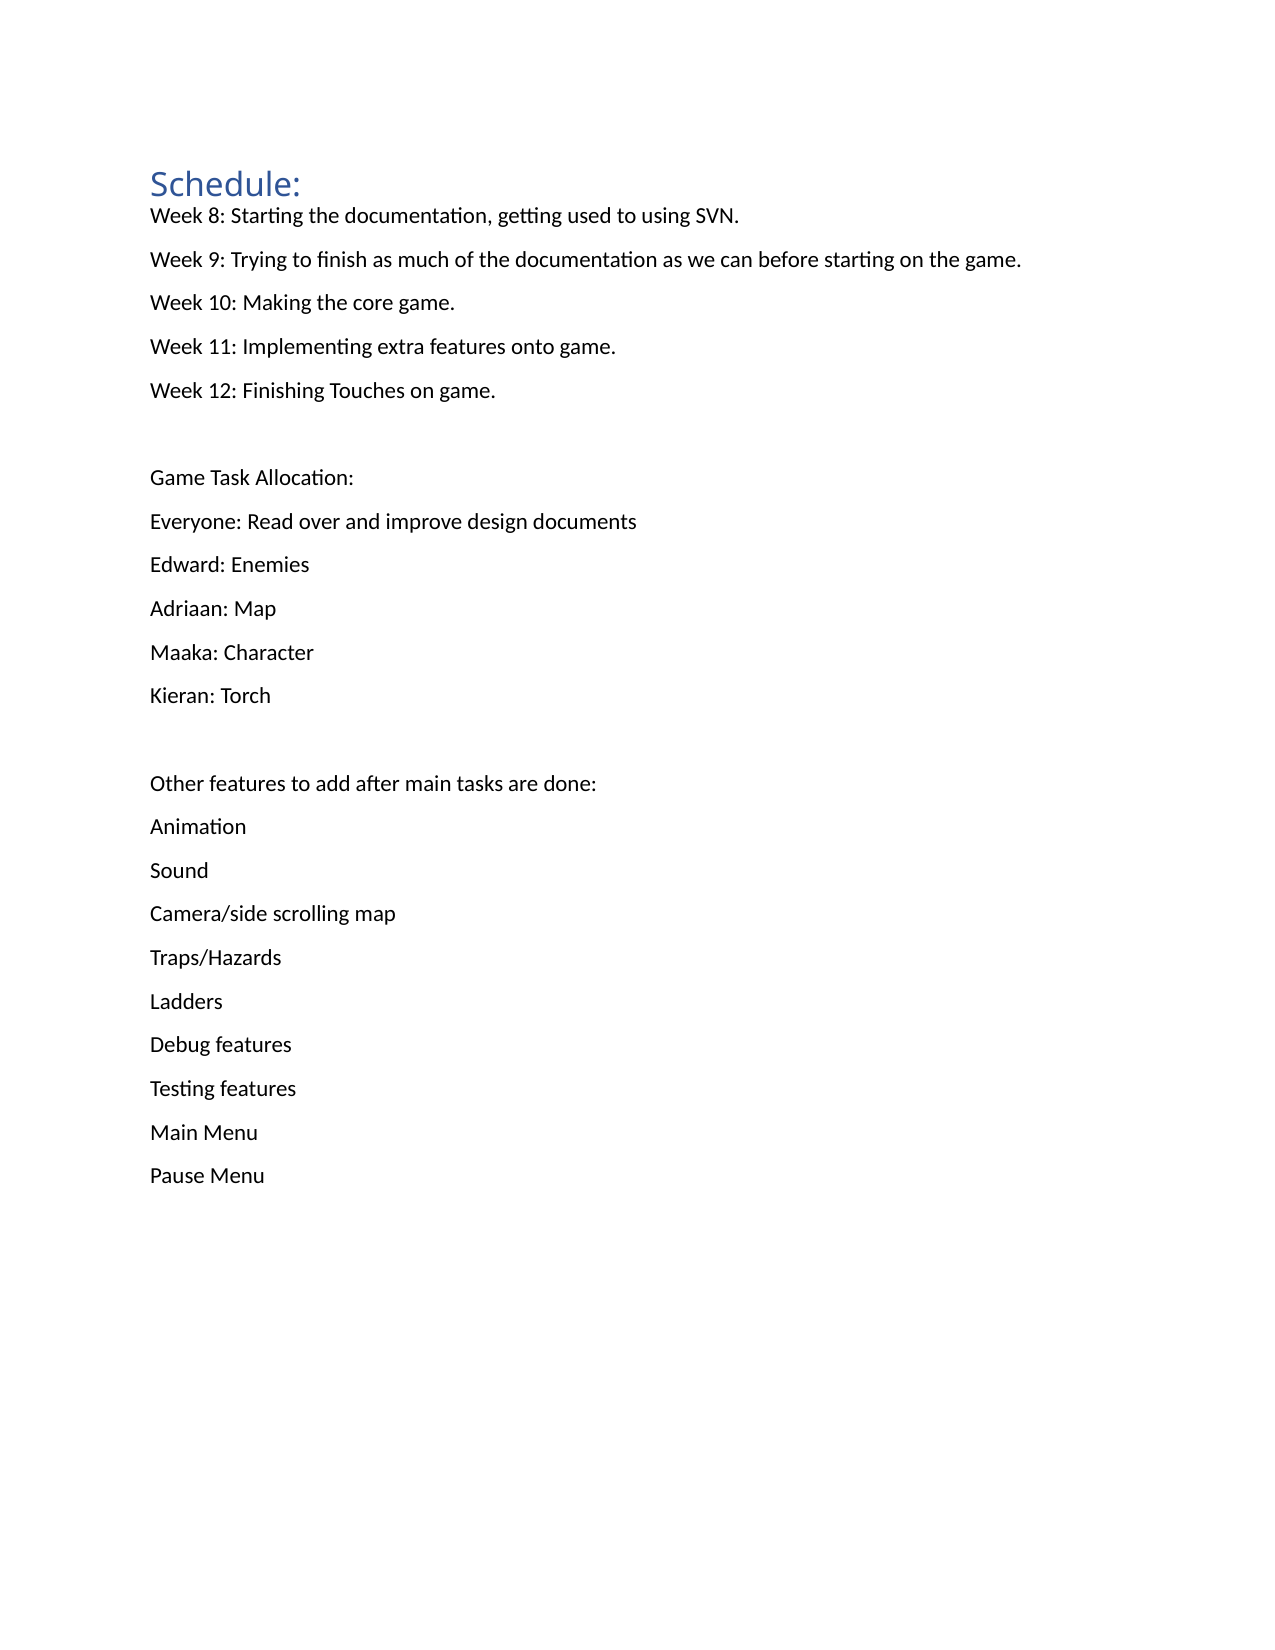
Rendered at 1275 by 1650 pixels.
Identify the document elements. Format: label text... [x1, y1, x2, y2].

text Debug features [150, 1031, 1125, 1058]
text Animation [150, 813, 1125, 840]
text Ladders [150, 988, 1125, 1014]
text Game Task Allocation: [150, 464, 1125, 491]
text Edward: Enemies [150, 551, 1125, 578]
text Camera/side scrolling map [150, 900, 1125, 927]
text Week 12: Finishing Touches on game. [150, 377, 1125, 403]
text Kieran: Torch [150, 682, 1125, 709]
text Main Menu [150, 1118, 1125, 1146]
text Sound [150, 857, 1125, 884]
text Adriaan: Map [150, 595, 1125, 622]
text Testing features [150, 1075, 1125, 1102]
text Schedule: [150, 175, 1125, 202]
text Traps/Hazards [150, 944, 1125, 971]
text Everyone: Read over and improve design documents [150, 507, 1125, 534]
text Other features to add after main tasks are done: [150, 769, 1125, 796]
text Week 10: Making the core game. [150, 289, 1125, 316]
text Maaka: Character [150, 638, 1125, 665]
text Week 9: Trying to finish as much of the documentation as we can before starting on the game. [150, 246, 1125, 273]
text Week 8: Starting the documentation, getting used to using SVN. [150, 202, 1125, 229]
text Pause Menu [150, 1162, 1125, 1189]
text Week 11: Implementing extra features onto game. [150, 333, 1125, 360]
